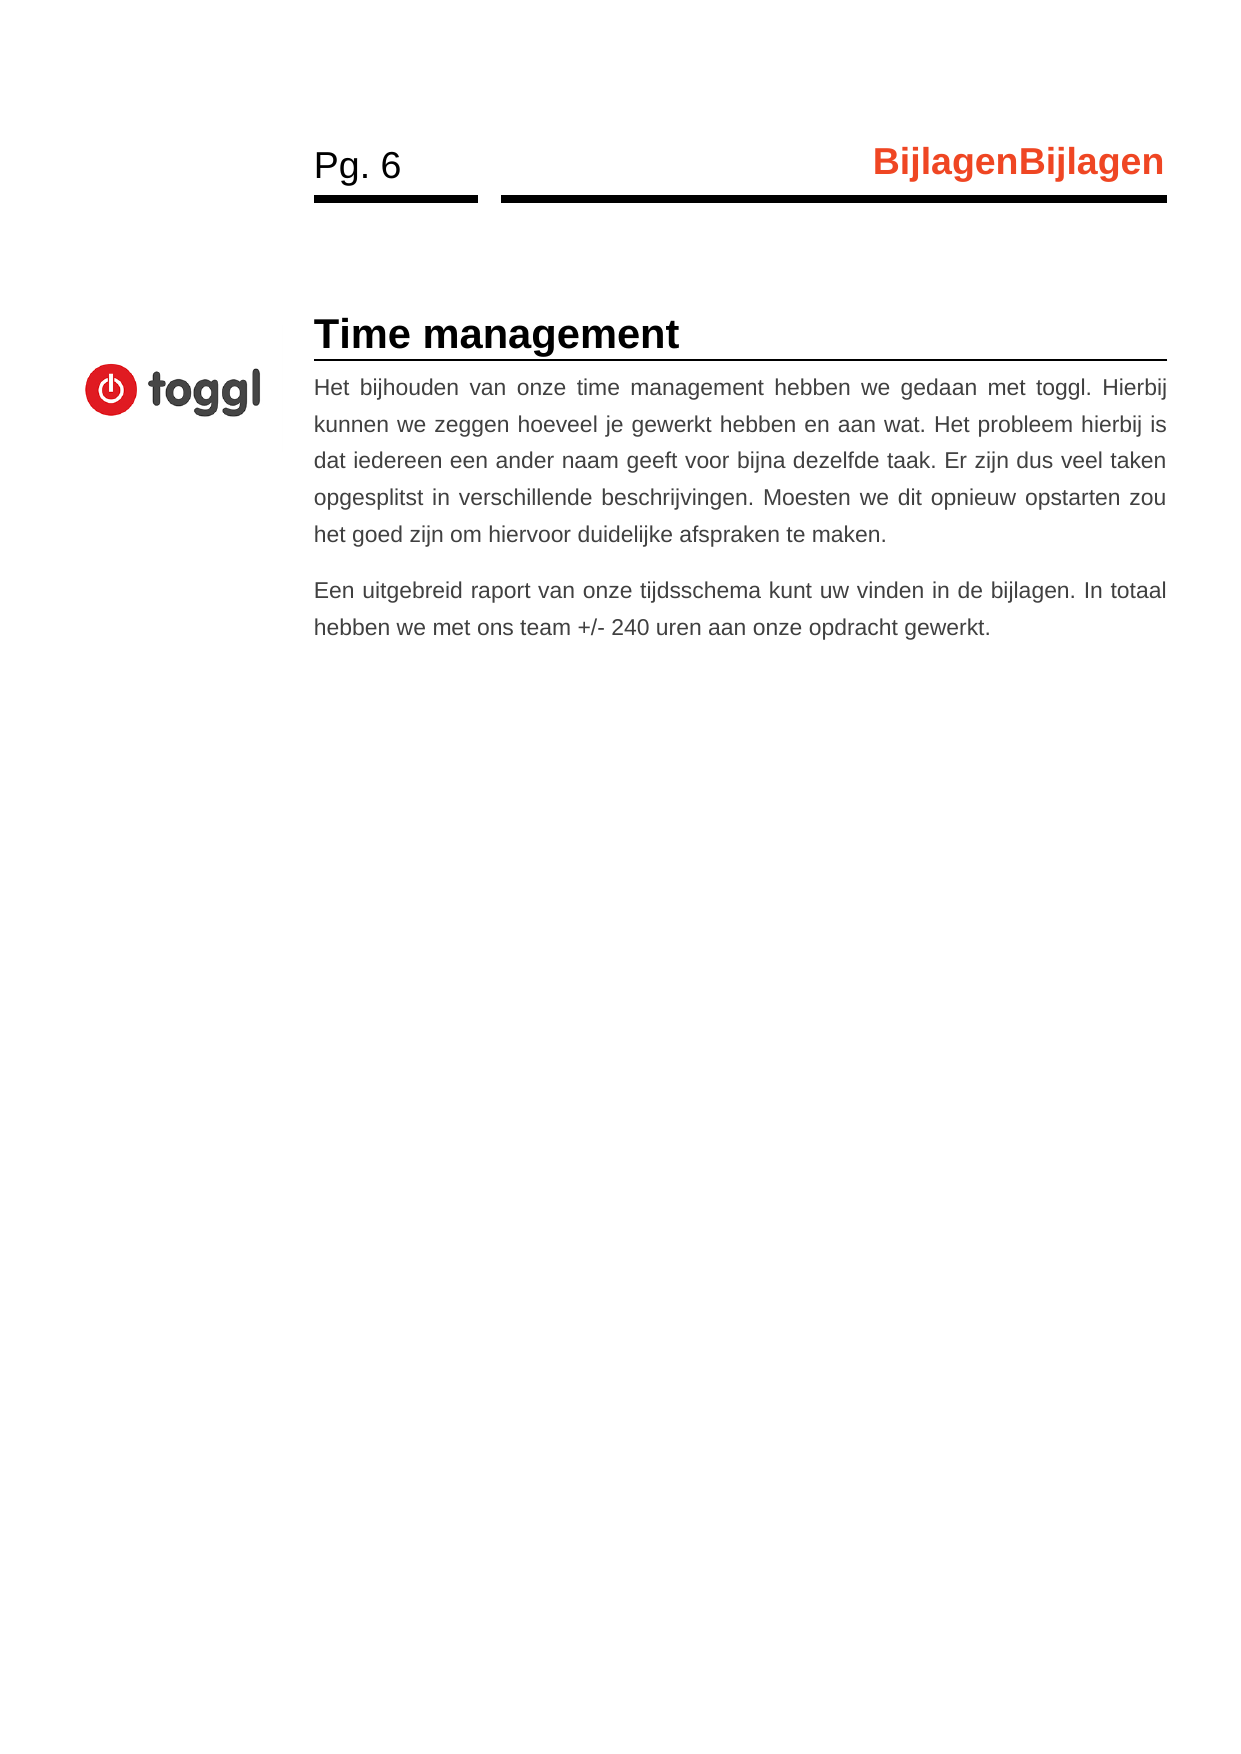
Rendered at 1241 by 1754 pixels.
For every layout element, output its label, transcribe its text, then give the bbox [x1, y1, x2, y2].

text Een uitgebreid raport van onze tijdsschema kunt uw vinden in de bijlagen. In totaal hebben we met ons team +/- 240 uren aan onze opdracht gewerkt. [314, 577, 1167, 640]
text Time management [314, 309, 1167, 359]
text Het bijhouden van onze time management hebben we gedaan met toggl. Hierbij kunnen we zeggen hoeveel je gewerkt hebben en aan wat. Het probleem hierbij is dat iedereen een ander naam geeft voor bijna dezelfde taak. Er zijn dus veel taken opgesplitst in verschillende beschrijvingen. Moesten we dit opnieuw opstarten zou het goed zijn om hiervoor duidelijke afspraken te maken. [314, 374, 1167, 548]
picture [60, 325, 283, 452]
